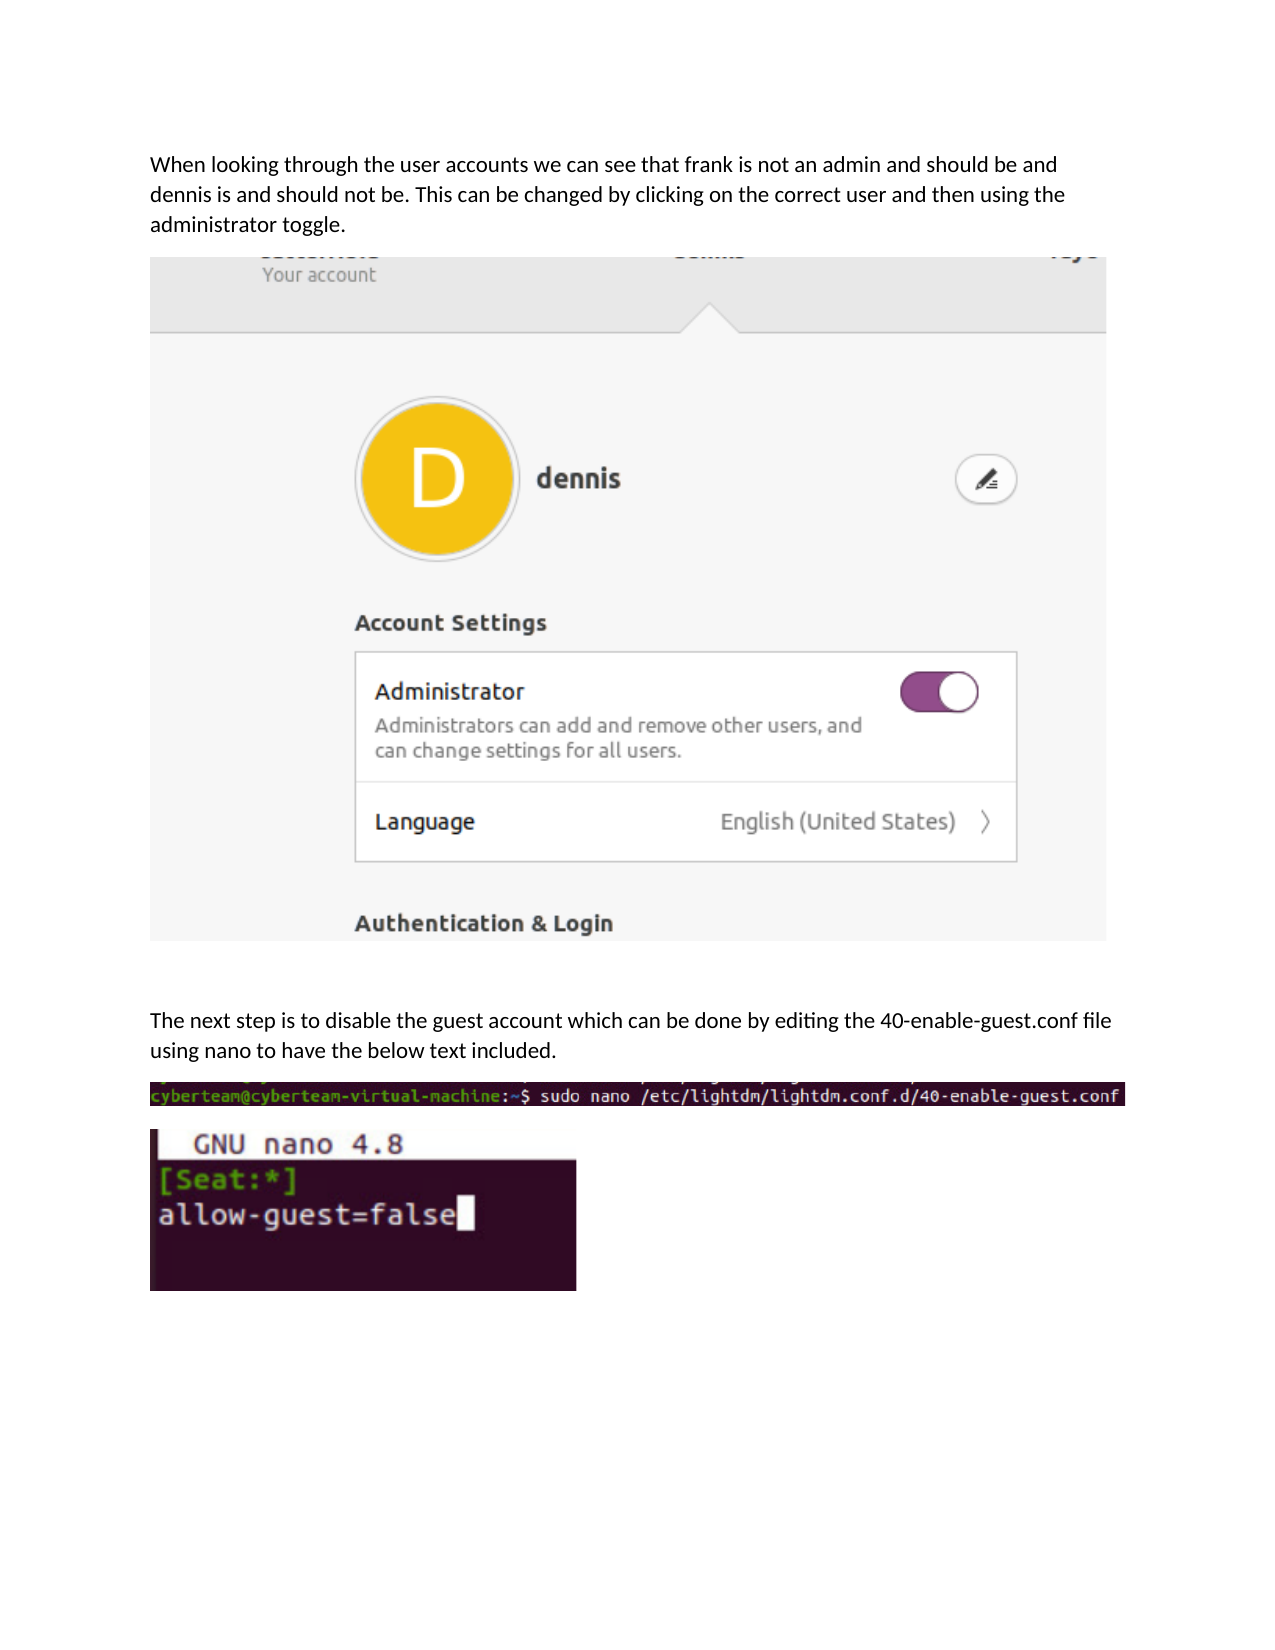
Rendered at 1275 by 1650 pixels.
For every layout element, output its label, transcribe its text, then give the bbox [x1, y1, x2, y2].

text When looking through the user accounts we can see that frank is not an admin and should be and dennis is and should not be. This can be changed by clicking on the correct user and then using the administrator toggle. [150, 150, 1125, 238]
picture [150, 1129, 577, 1291]
text The next step is to disable the guest account which can be done by editing the 40-enable-guest.conf file using nano to have the below text included. [150, 1006, 1125, 1064]
picture [150, 257, 1107, 941]
picture [150, 1082, 1125, 1106]
